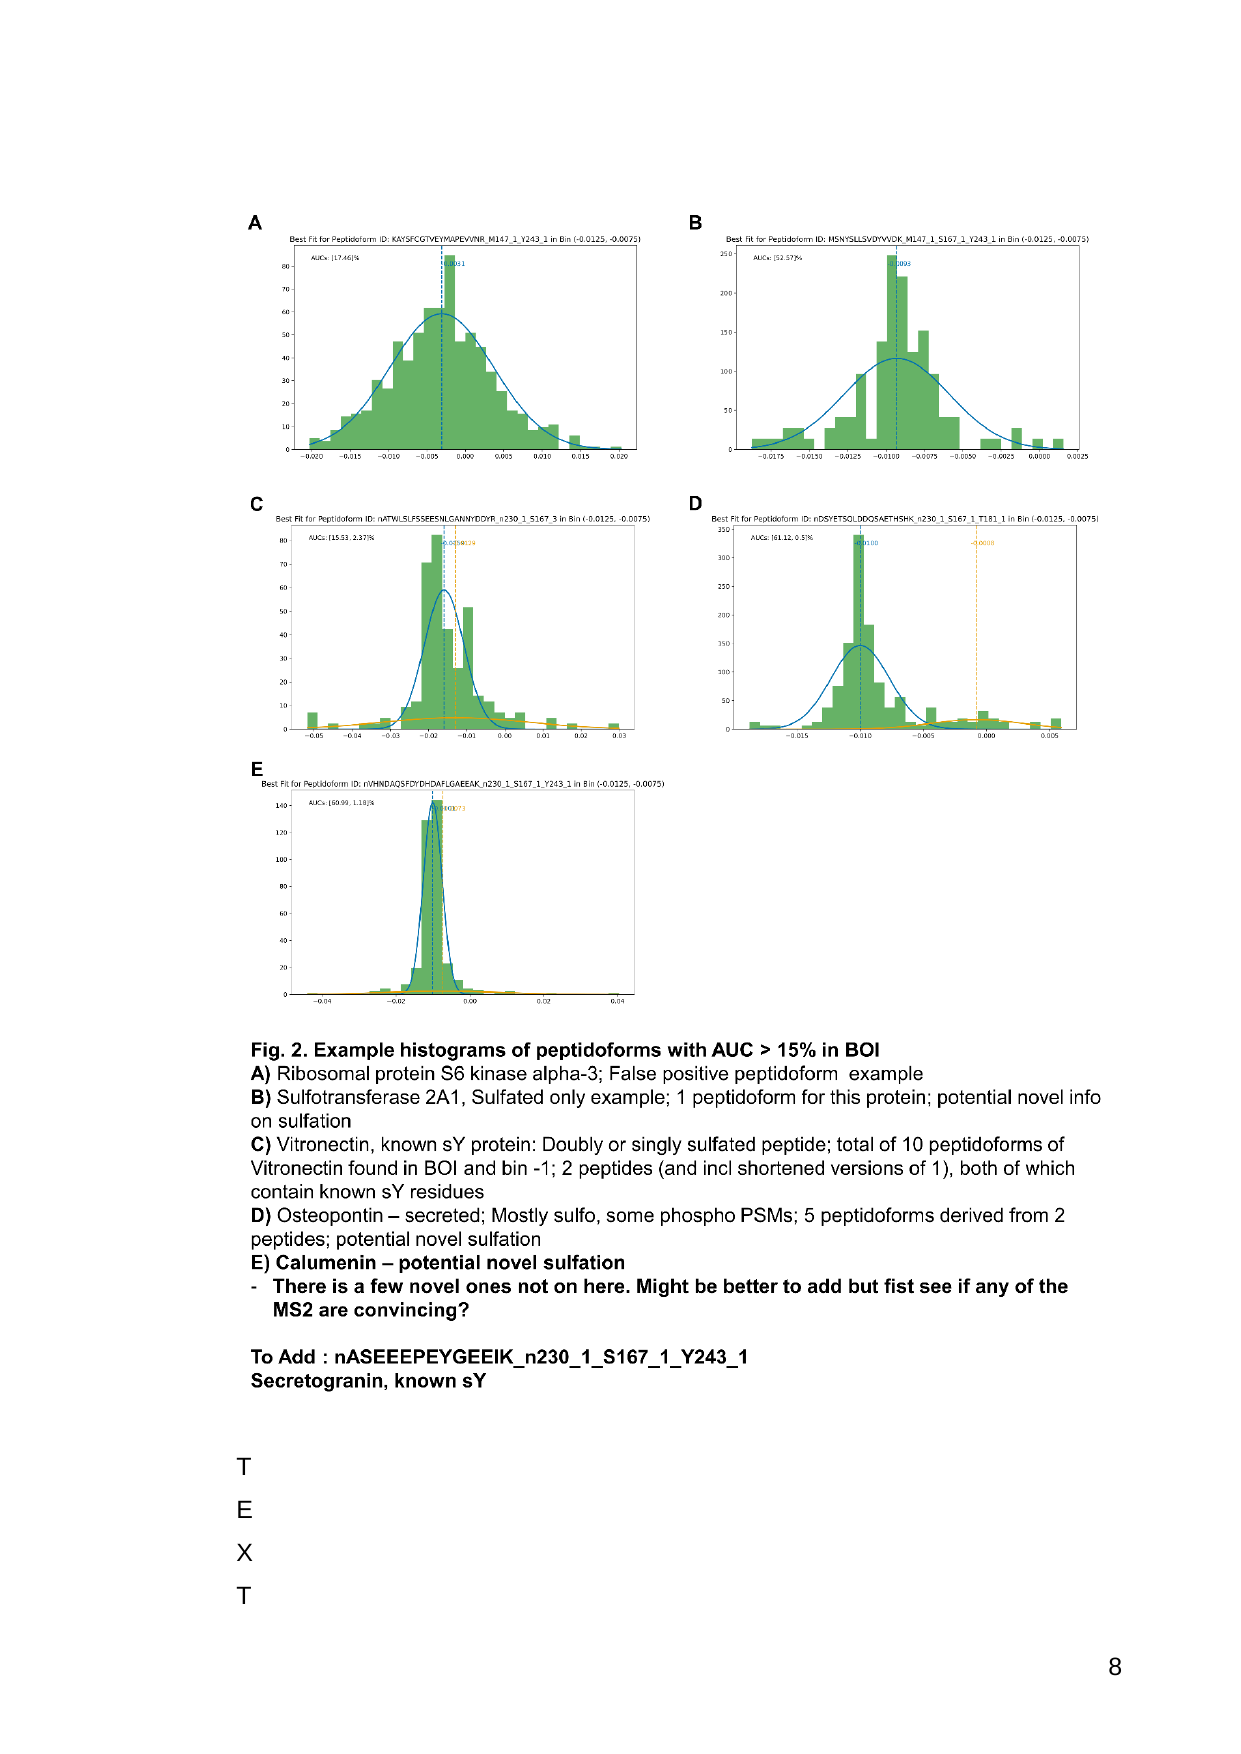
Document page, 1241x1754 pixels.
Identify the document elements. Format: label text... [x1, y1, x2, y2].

picture [236, 204, 1123, 1395]
text E [236, 1495, 1122, 1524]
text T [236, 1581, 1122, 1610]
text X [236, 1538, 1122, 1567]
text T [236, 1452, 1122, 1481]
